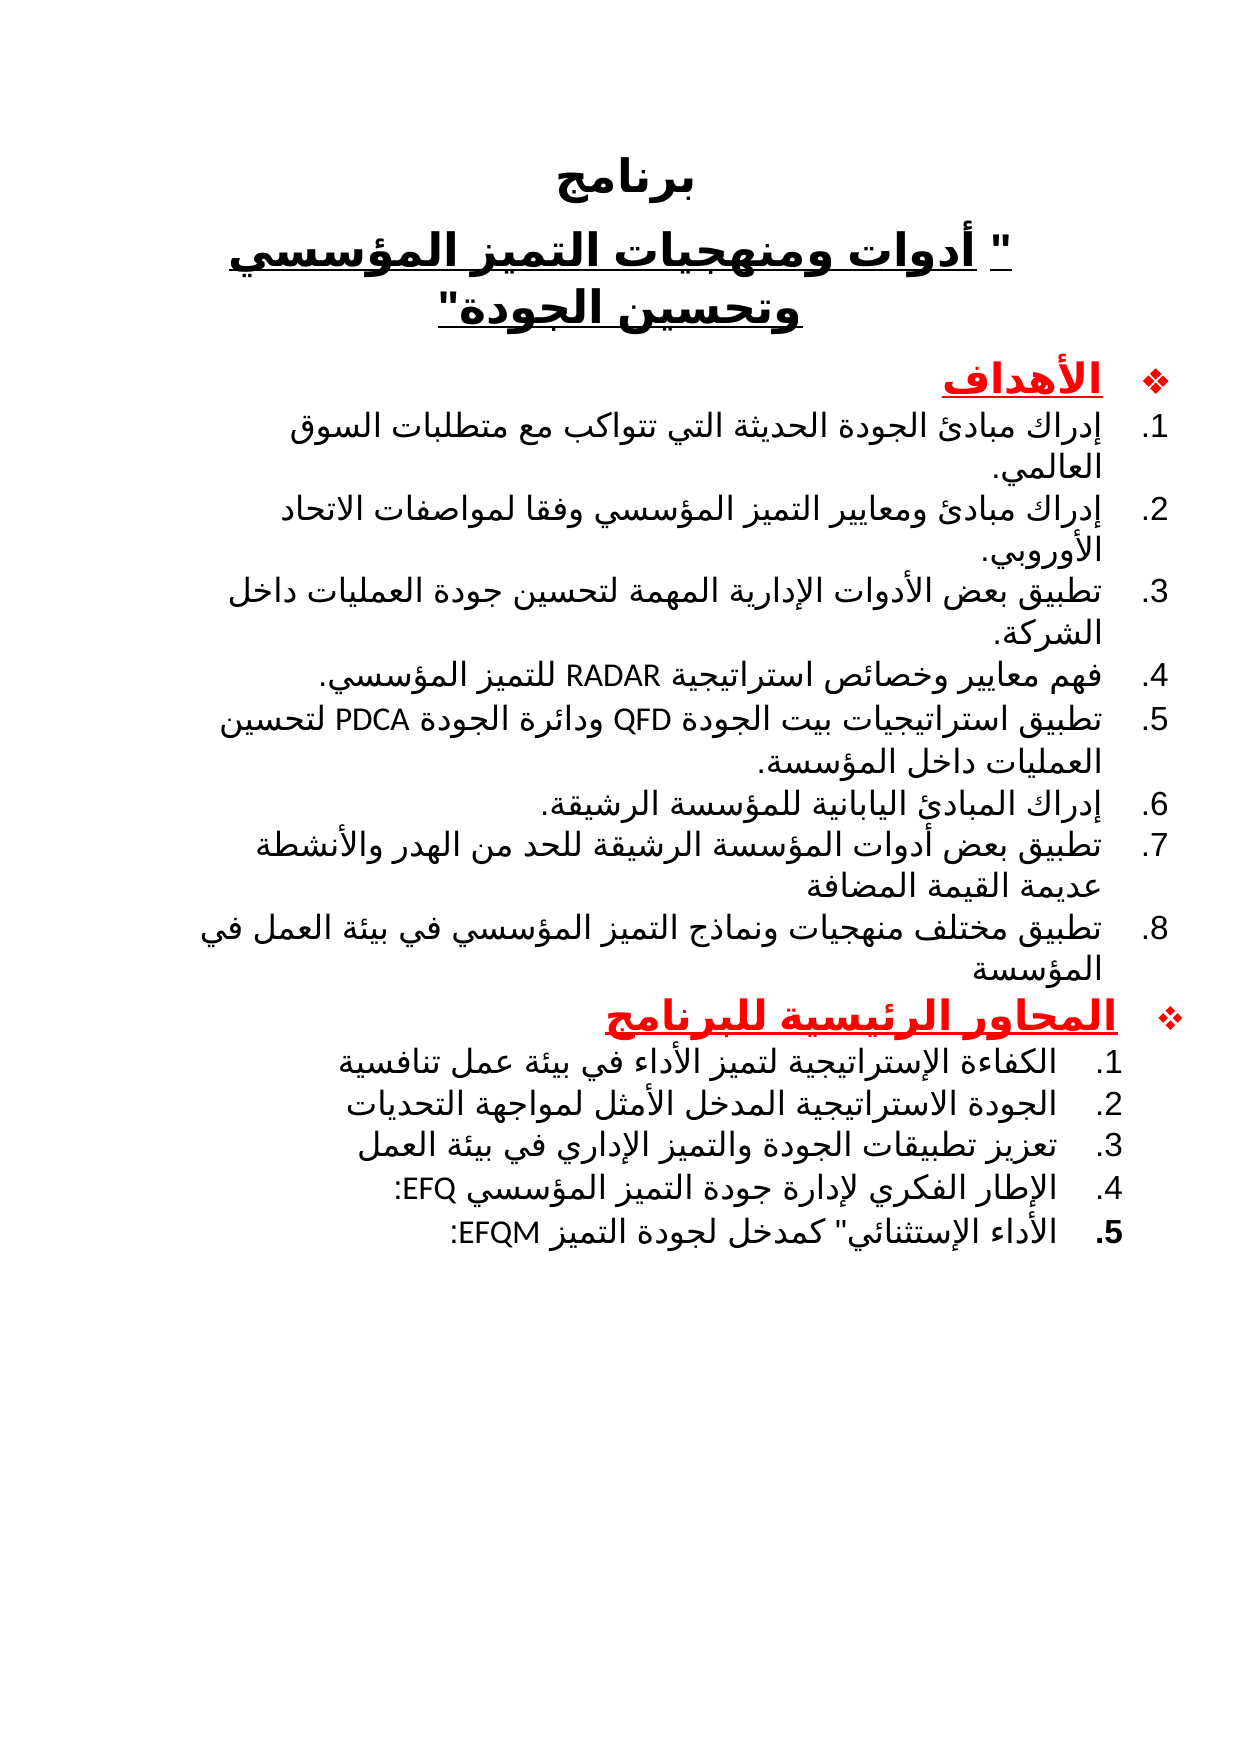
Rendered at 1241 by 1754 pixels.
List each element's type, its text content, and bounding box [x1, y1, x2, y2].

list إدراك المبادئ اليابانية للمؤسسة الرشيقة. [187, 783, 1141, 822]
list الإطار [187, 1167, 1095, 1208]
list تطبيق بعض أدوات المؤسسة الرشيقة للحد من الهدر والأنشطة عديمة القيمة المضافة [187, 825, 1141, 905]
text برنامج [187, 150, 1053, 203]
list تعزيز [187, 1125, 1095, 1164]
list الجودة [187, 1084, 1095, 1122]
list الكفاءة [187, 1042, 1095, 1081]
list فهم معايير وخصائص استراتيجية RADAR للتميز المؤسسي. [187, 654, 1141, 695]
list الأداء [187, 1211, 1095, 1252]
list المحاور الرئيسية للبرنامج [187, 991, 1155, 1039]
list إدراك مبادئ الجودة الحديثة التي تتواكب مع متطلبات السوق العالمي. [187, 406, 1141, 486]
list تطبيق مختلف منهجيات ونماذج التميز المؤسسي في بيئة العمل في المؤسسة [187, 908, 1141, 988]
text " أدوات ومنهجيات التميز المؤسسي وتحسين الجودة" [187, 223, 1053, 333]
list تطبيق بعض الأدوات الإدارية المهمة لتحسين جودة العمليات داخل الشركة. [187, 571, 1141, 651]
list إدراك مبادئ ومعايير التميز المؤسسي وفقا لمواصفات الاتحاد الأوروبي. [187, 488, 1141, 568]
list الأهداف [187, 354, 1141, 402]
list تطبيق استراتيجيات بيت الجودة QFD ودائرة الجودة PDCA لتحسين العمليات داخل المؤسسة. [187, 698, 1141, 781]
